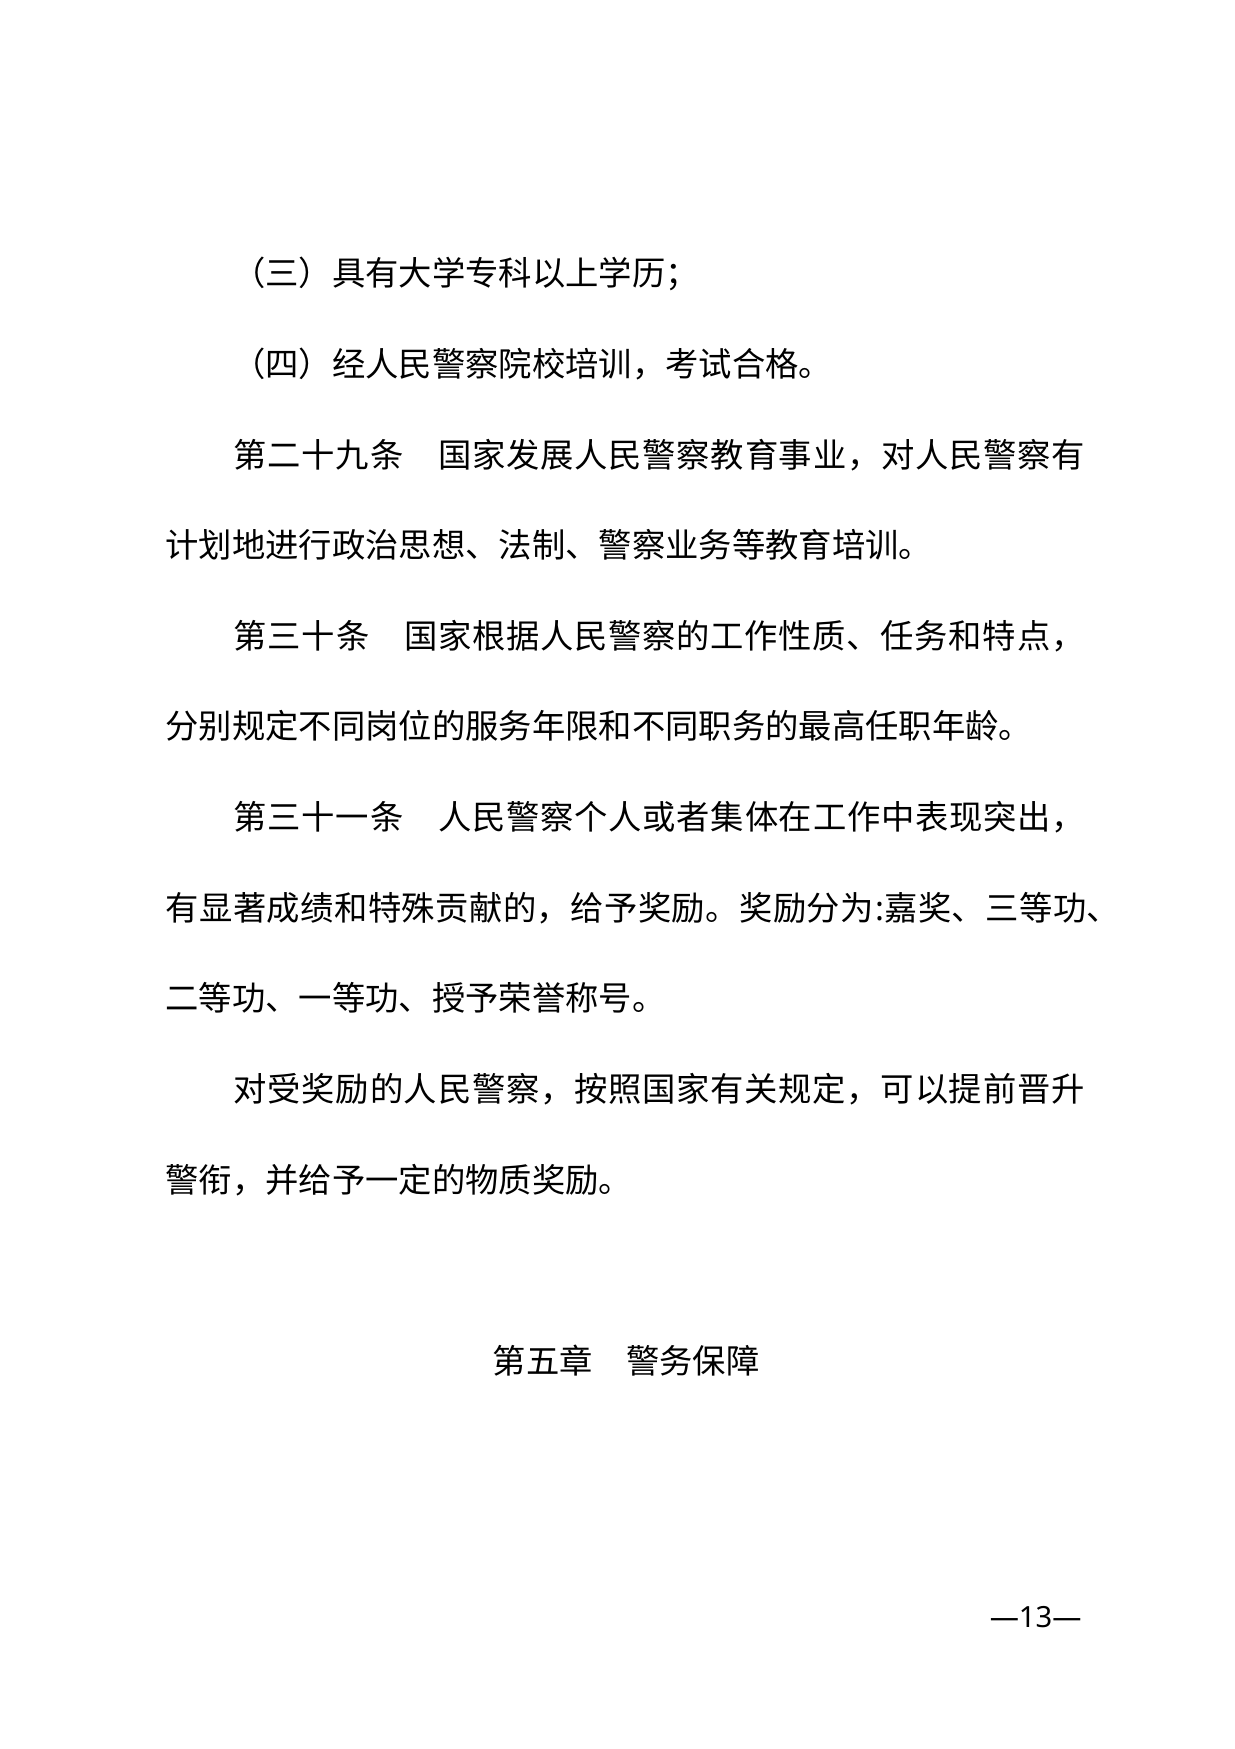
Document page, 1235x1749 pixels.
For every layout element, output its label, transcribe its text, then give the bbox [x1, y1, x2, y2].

text 第五章 警务保障 [165, 1313, 1087, 1404]
text （三）具有大学专科以上学历； [165, 226, 1087, 317]
text 第三十一条 人民警察个人或者集体在工作中表现突出，有显著成绩和特殊贡献的，给予奖励。奖励分为:嘉奖、三等功、二等功、一等功、授予荣誉称号。 [165, 770, 1087, 1042]
text 第二十九条 国家发展人民警察教育事业，对人民警察有计划地进行政治思想、法制、警察业务等教育培训。 [165, 407, 1087, 588]
text 第三十条 国家根据人民警察的工作性质、任务和特点，分别规定不同岗位的服务年限和不同职务的最高任职年龄。 [165, 588, 1087, 770]
text 对受奖励的人民警察，按照国家有关规定，可以提前晋升警衔，并给予一定的物质奖励。 [165, 1042, 1087, 1223]
text （四）经人民警察院校培训，考试合格。 [165, 317, 1087, 407]
